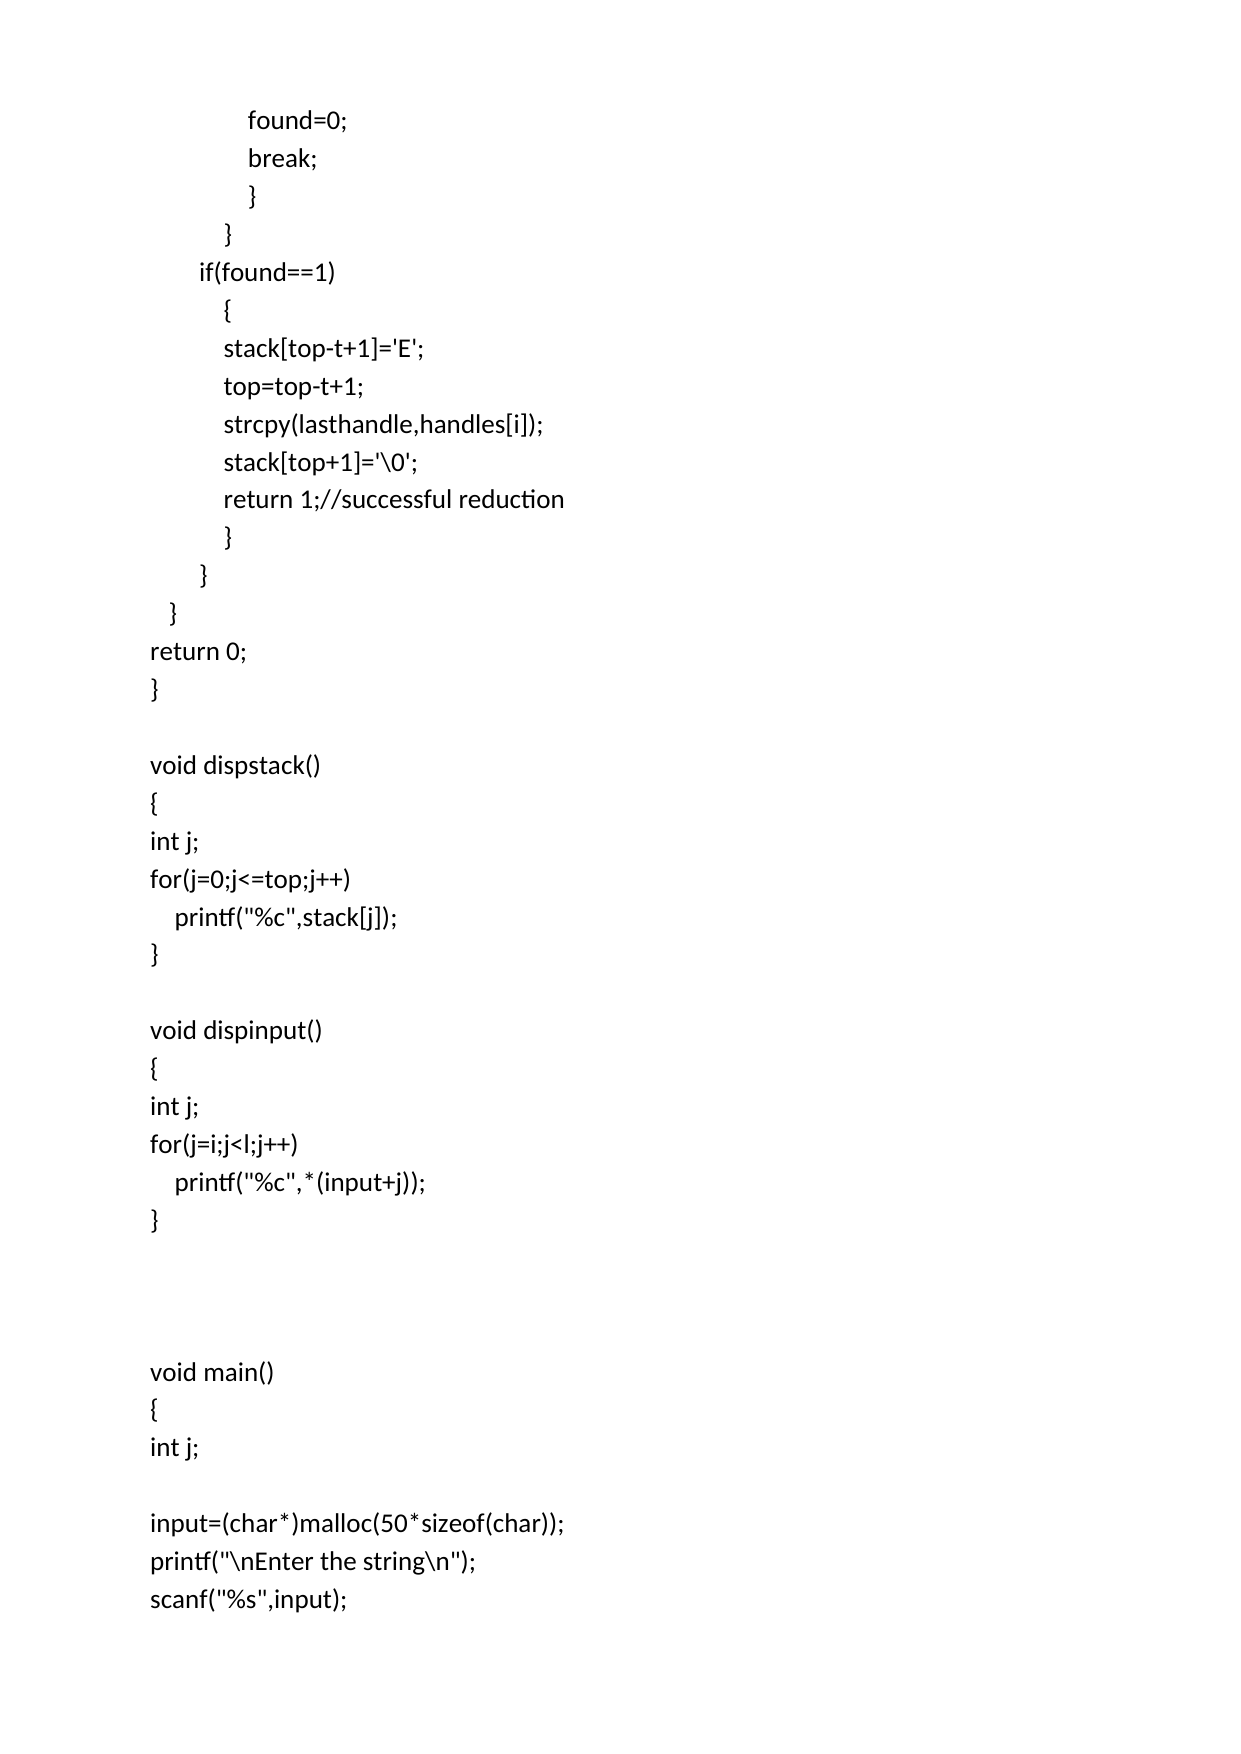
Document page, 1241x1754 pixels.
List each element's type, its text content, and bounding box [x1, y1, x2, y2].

text stack[top-t+1]='E'; [150, 331, 1090, 364]
text found=0; [150, 103, 1090, 136]
text void dispstack() [150, 748, 1090, 781]
text if(found==1) [150, 255, 1090, 288]
text break; [150, 141, 1090, 174]
text return 0; [150, 634, 1090, 667]
text int j; [150, 824, 1090, 857]
text printf("%c",stack[j]); [150, 900, 1090, 933]
text stack[top+1]='\0'; [150, 445, 1090, 478]
text int j; [150, 1431, 1090, 1463]
text } [150, 179, 1090, 212]
text { [150, 786, 1090, 819]
text printf("\nEnter the string\n"); [150, 1544, 1090, 1577]
text int j; [150, 1089, 1090, 1122]
text void dispinput() [150, 1013, 1090, 1046]
text top=top-t+1; [150, 369, 1090, 402]
text scanf("%s",input); [150, 1582, 1090, 1615]
text } [150, 596, 1090, 629]
text for(j=i;j<l;j++) [150, 1127, 1090, 1160]
text } [150, 217, 1090, 250]
text } [150, 558, 1090, 591]
text printf("%c",*(input+j)); [150, 1165, 1090, 1198]
text { [150, 293, 1090, 326]
text } [150, 521, 1090, 553]
text return 1;//successful reduction [150, 483, 1090, 516]
text input=(char*)malloc(50*sizeof(char)); [150, 1506, 1090, 1539]
text void main() [150, 1355, 1090, 1388]
text for(j=0;j<=top;j++) [150, 862, 1090, 895]
text } [150, 938, 1090, 971]
text } [150, 1203, 1090, 1236]
text { [150, 1051, 1090, 1084]
text strcpy(lasthandle,handles[i]); [150, 407, 1090, 440]
text { [150, 1393, 1090, 1426]
text } [150, 672, 1090, 705]
